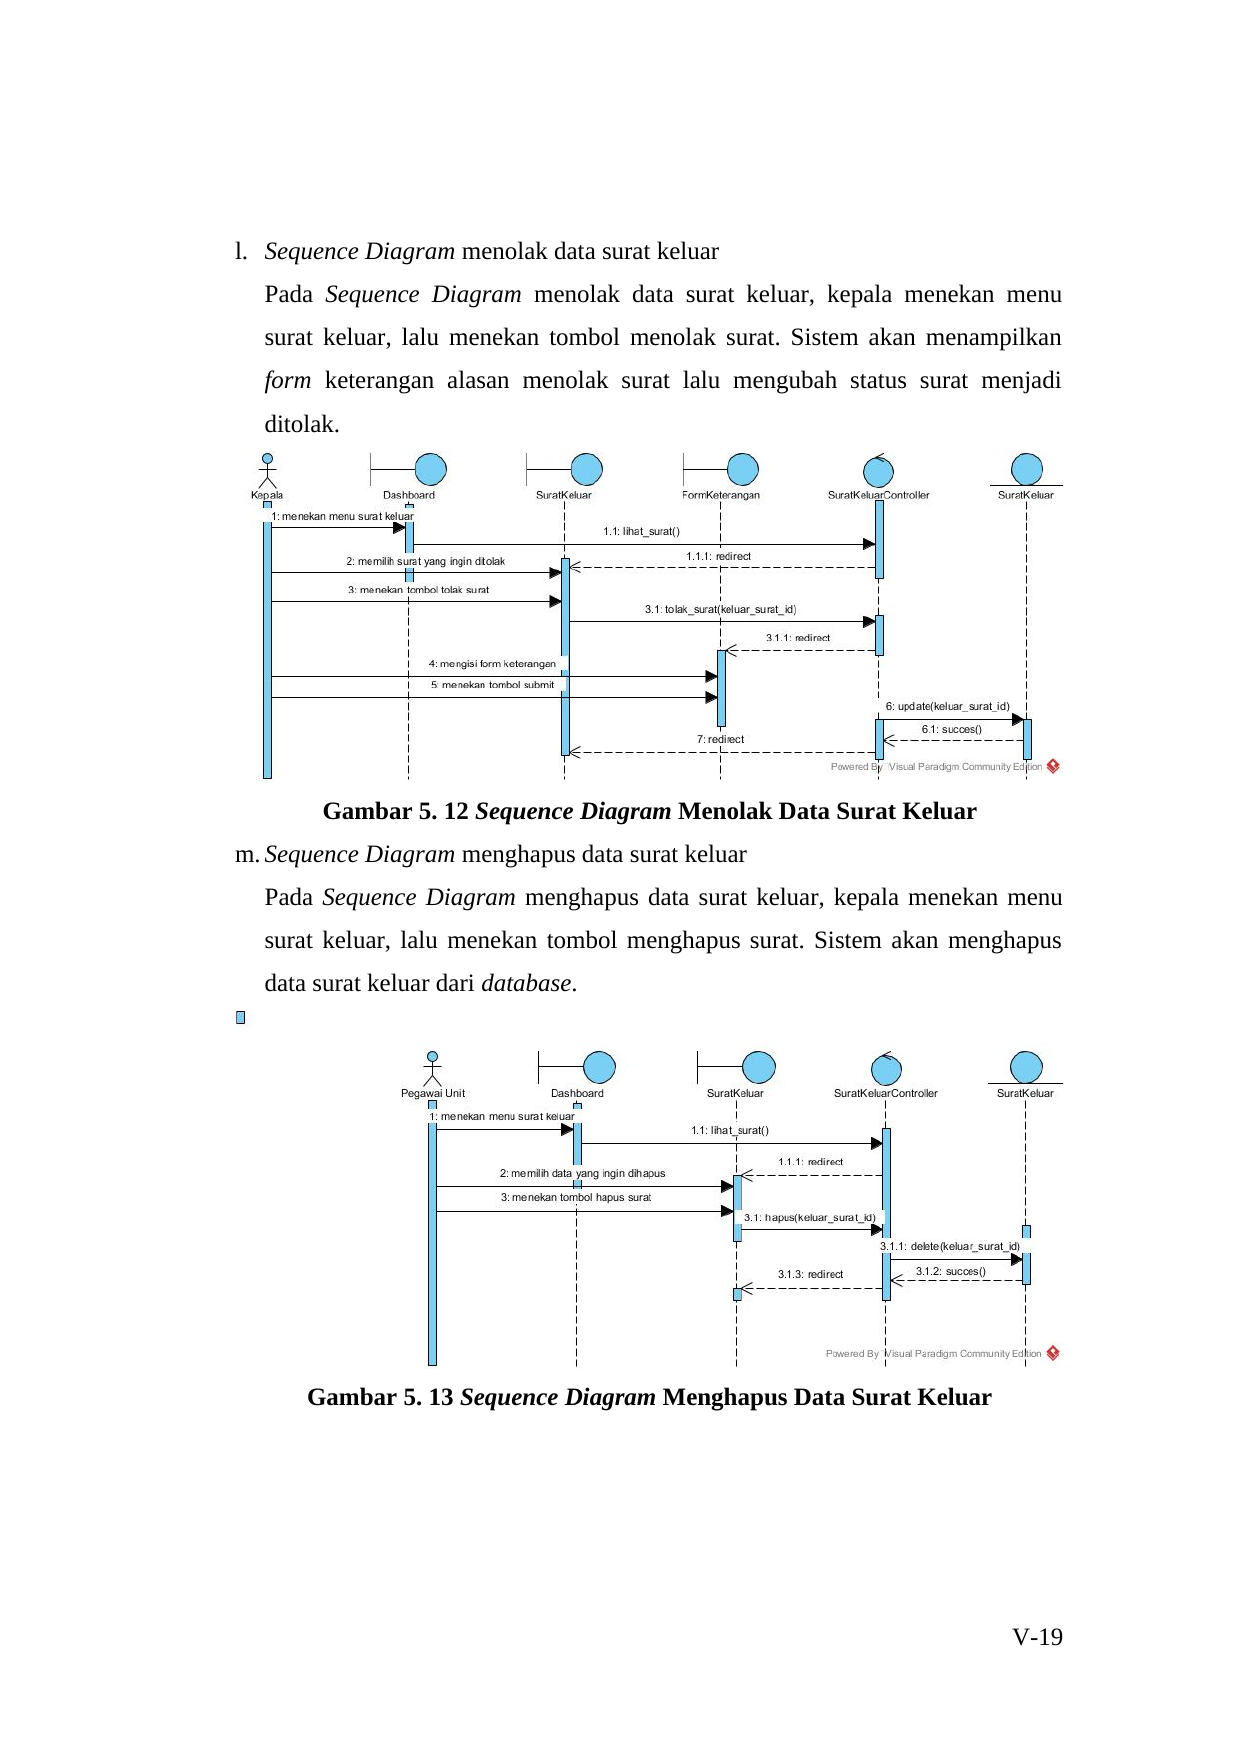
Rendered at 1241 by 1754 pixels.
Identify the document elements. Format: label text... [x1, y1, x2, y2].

list Sequence Diagram menghapus data surat keluar [235, 839, 1063, 868]
list Pada Sequence Diagram menghapus data surat keluar, kepala menekan menu surat keluar, lalu menekan tombol menghapus surat. Sistem akan menghapus data surat keluar dari database. [264, 882, 1063, 997]
list Sequence Diagram menolak data surat keluar [235, 236, 1063, 265]
list Pada Sequence Diagram menolak data surat keluar, kepala menekan menu surat keluar, lalu menekan tombol menolak surat. Sistem akan menampilkan form keterangan alasan menolak surat lalu mengubah status surat menjadi ditolak. [264, 279, 1063, 437]
picture [236, 451, 1064, 782]
picture [236, 1011, 1064, 1369]
text Gambar 5. 12 Sequence Diagram Menolak Data Surat Keluar [236, 796, 1063, 824]
text Gambar 5. 13 Sequence Diagram Menghapus Data Surat Keluar [236, 1382, 1063, 1411]
